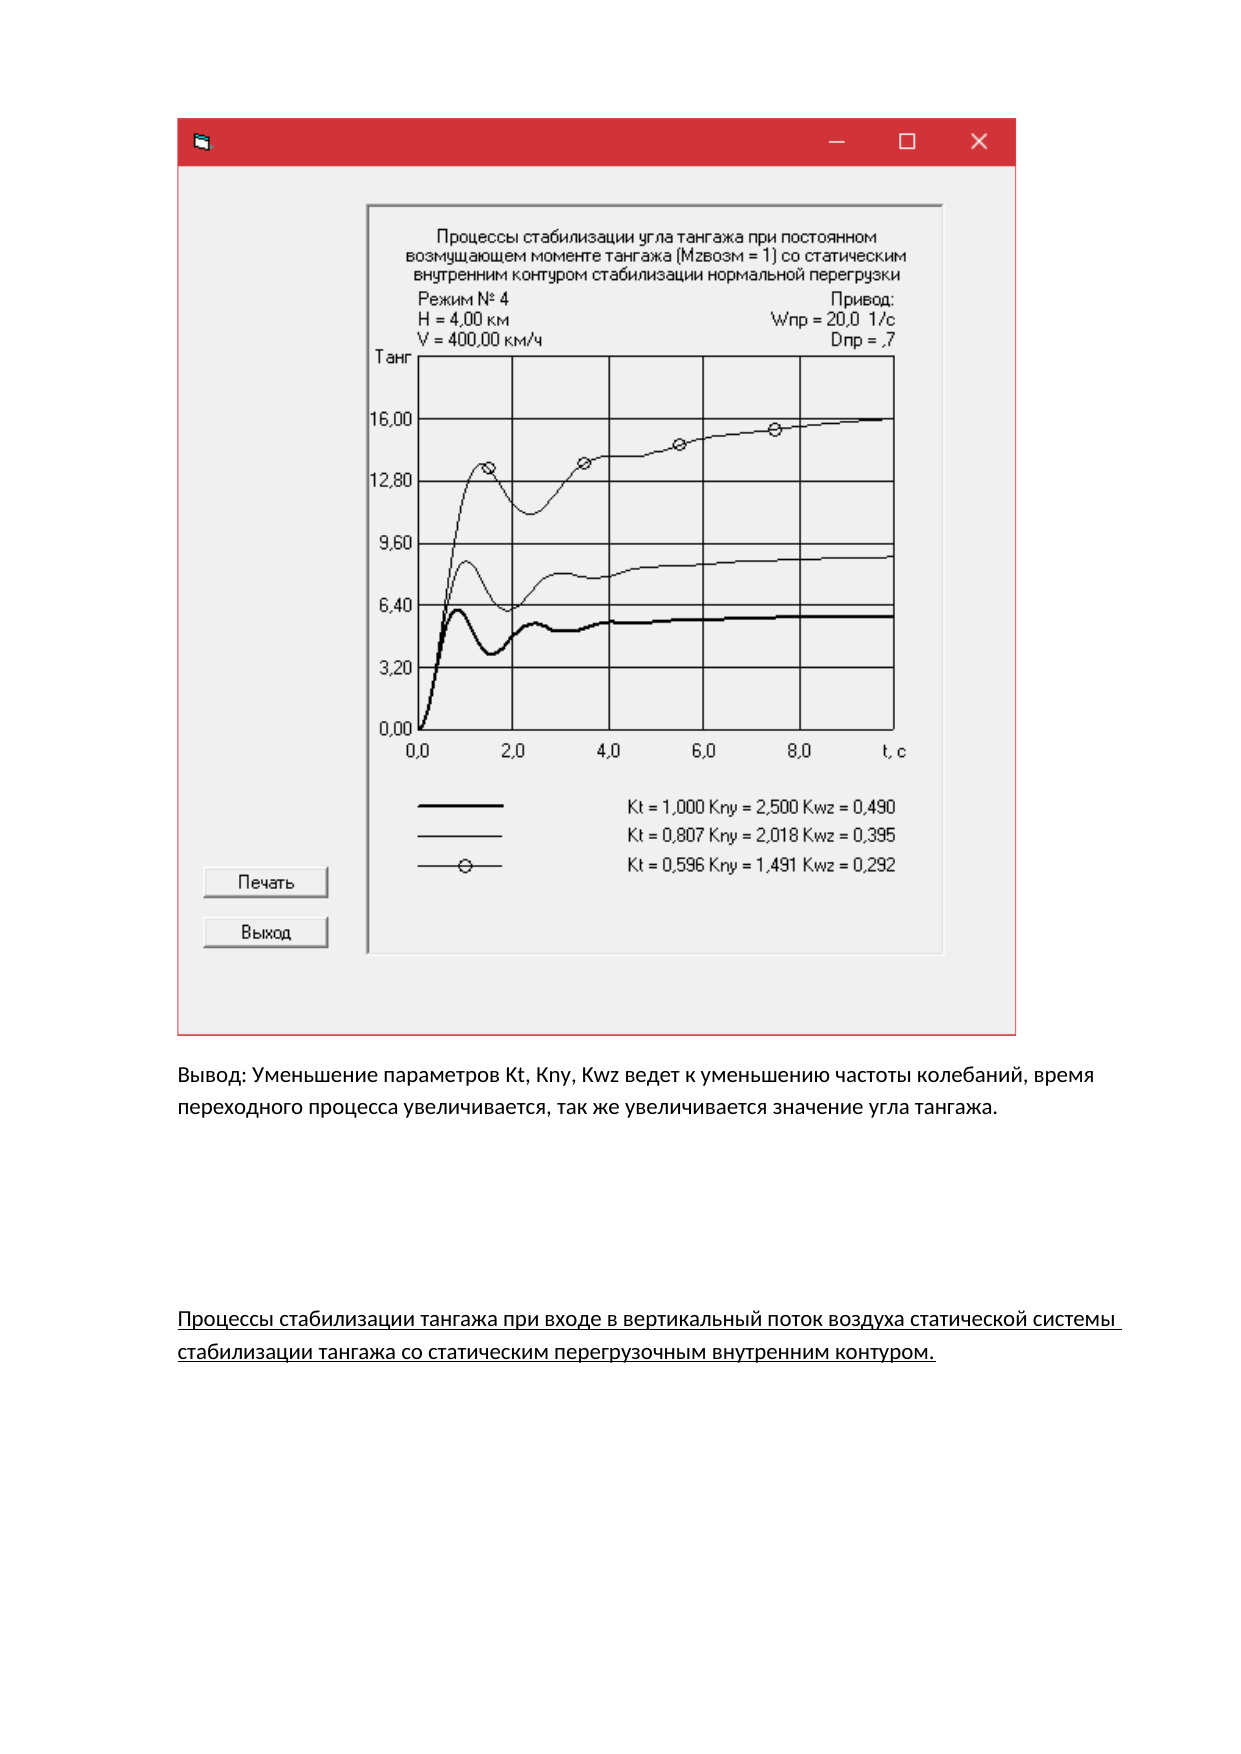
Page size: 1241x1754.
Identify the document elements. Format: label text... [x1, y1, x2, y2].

text Вывод: Уменьшение параметров Kt, Кny, Kwz ведет к уменьшению частоты колебаний, время переходного процесса увеличивается, так же увеличивается значение угла тангажа. [177, 1060, 1152, 1121]
text Процессы стабилизации тангажа при входе в вертикальный поток воздуха статической системы стабилизации тангажа со статическим перегрузочным внутренним контуром. [177, 1304, 1152, 1365]
picture [177, 118, 1017, 1036]
